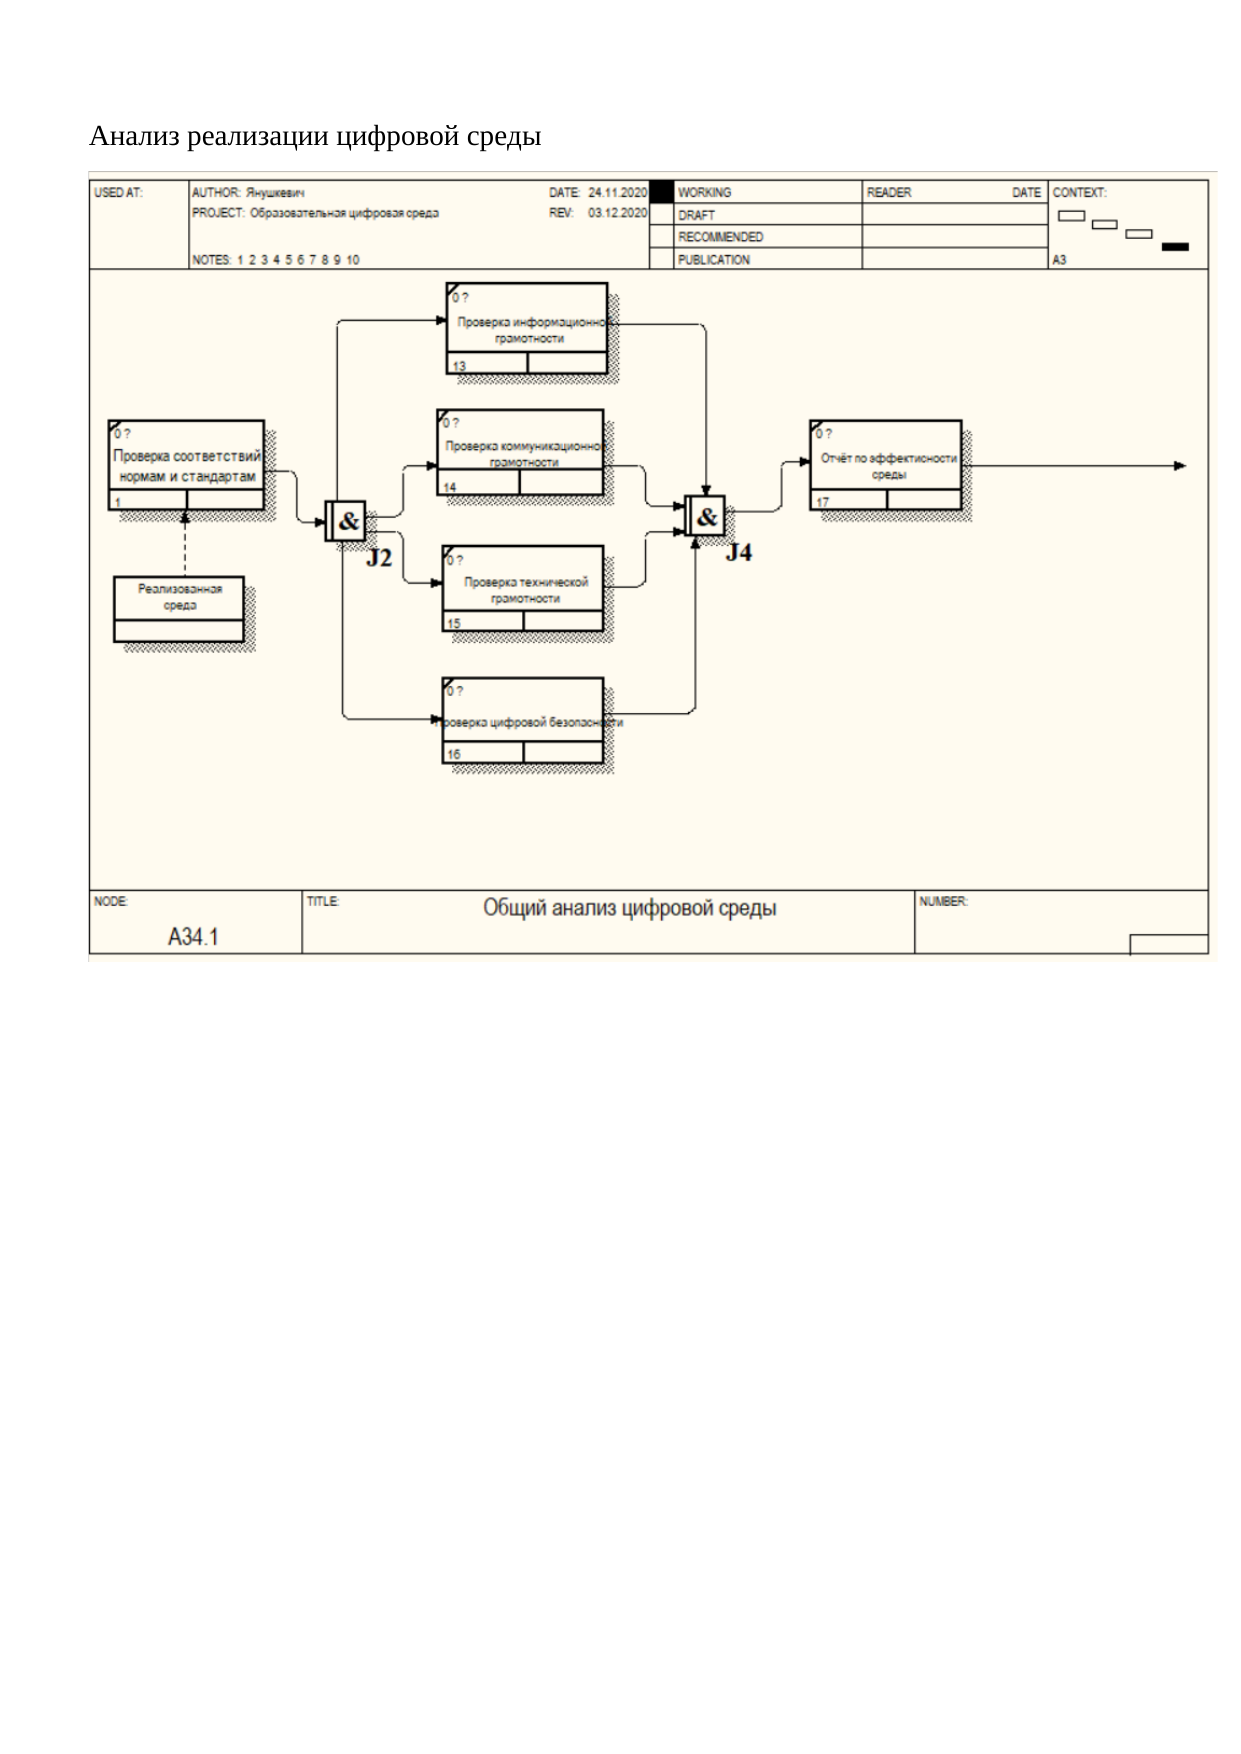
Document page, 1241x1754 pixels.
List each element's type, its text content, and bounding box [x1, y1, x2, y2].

text Анализ реализации цифровой среды [88, 118, 1152, 152]
picture [88, 171, 1218, 962]
